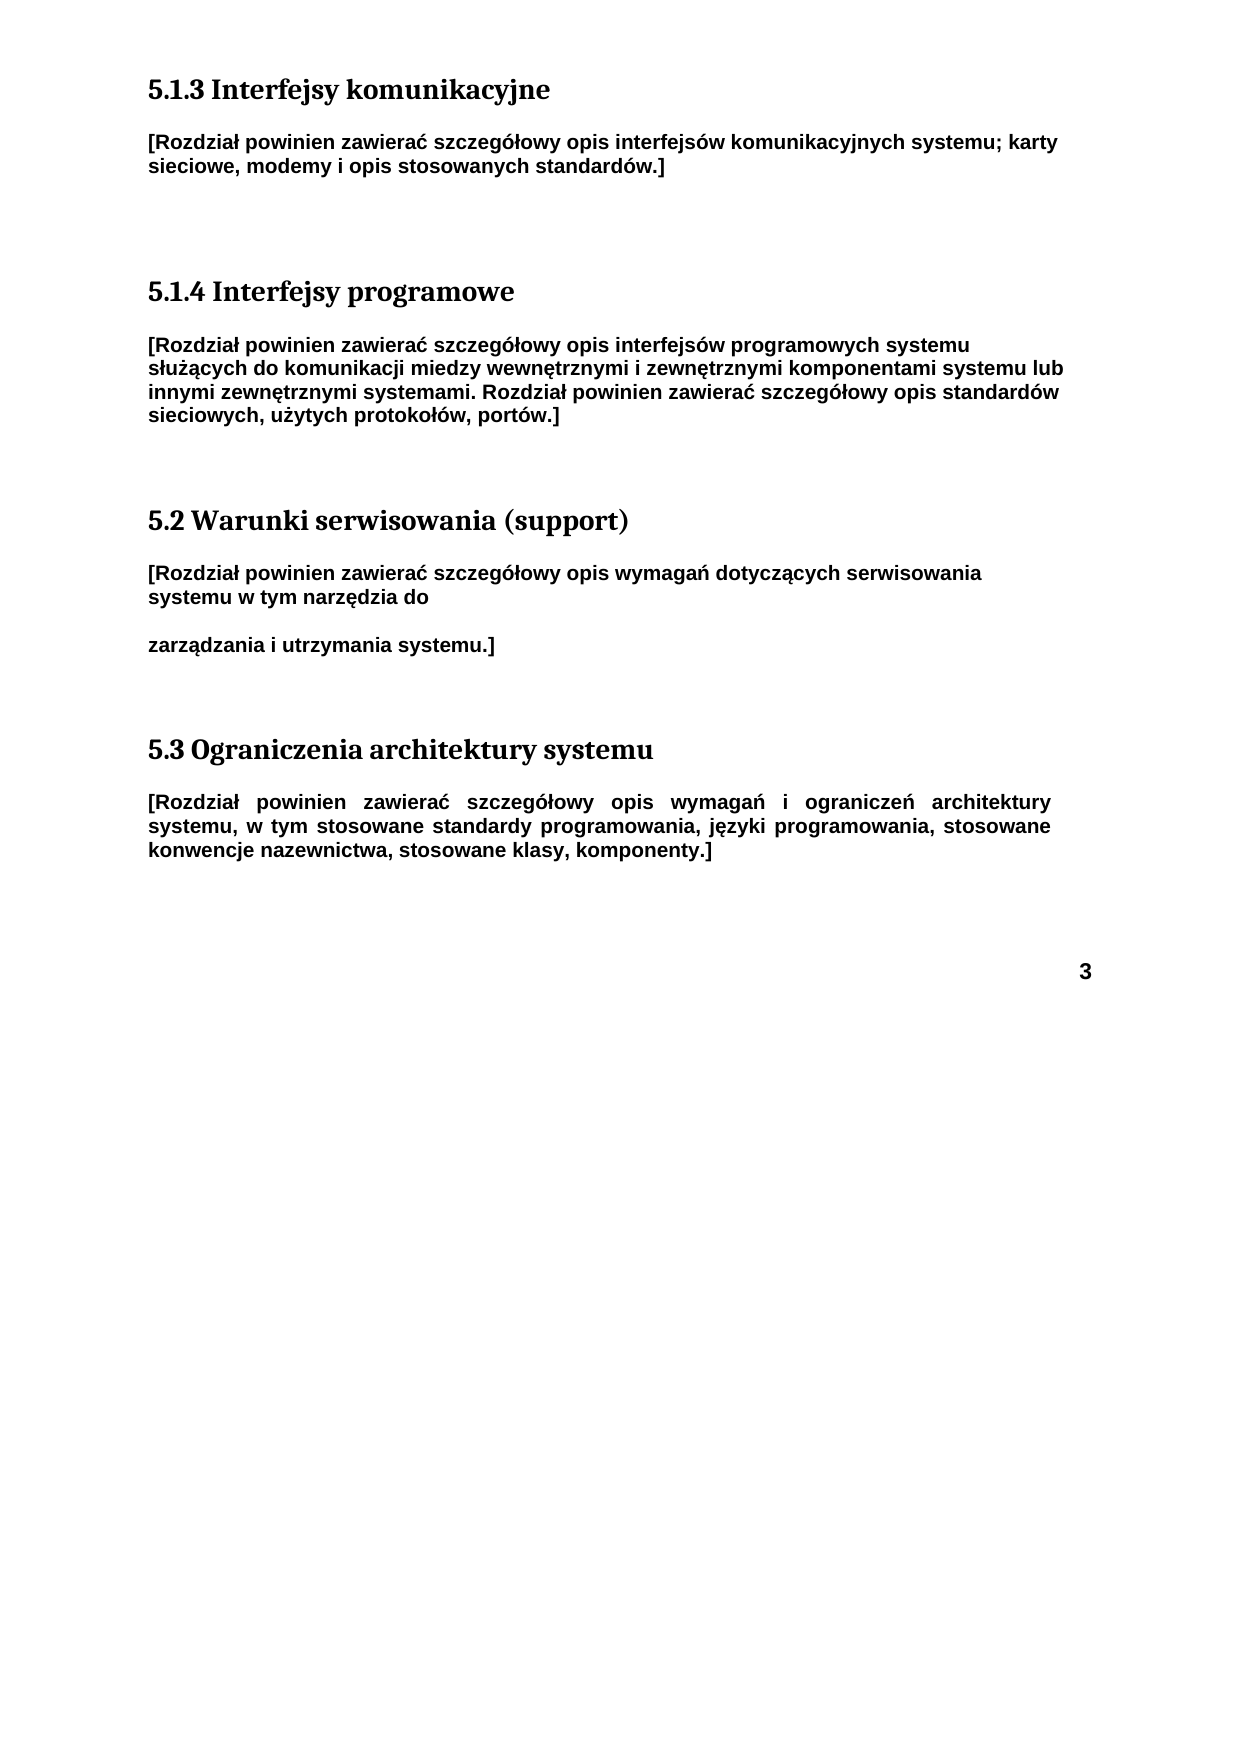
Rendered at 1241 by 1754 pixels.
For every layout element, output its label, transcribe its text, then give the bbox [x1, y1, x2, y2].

subtitle 5.2 Warunki serwisowania (support) [148, 504, 1092, 538]
subtitle 5.3 Ograniczenia architektury systemu [148, 733, 1092, 767]
subtitle 5.1.3 Interfejsy komunikacyjne [148, 73, 1092, 106]
text zarządzania i utrzymania systemu.] [148, 633, 1092, 657]
text [Rozdział powinien zawierać szczegółowy opis wymagań dotyczących serwisowania systemu w tym narzędzia do [148, 562, 1067, 609]
text [Rozdział powinien zawierać szczegółowy opis wymagań i ograniczeń architektury systemu, w tym stosowane standardy programowania, języki programowania, stosowane konwencje nazewnictwa, stosowane klasy, komponenty.] [148, 791, 1052, 861]
text [Rozdział powinien zawierać szczegółowy opis interfejsów programowych systemu służących do komunikacji miedzy wewnętrznymi i zewnętrznymi komponentami systemu lub innymi zewnętrznymi systemami. Rozdział powinien zawierać szczegółowy opis standardów sieciowych, użytych protokołów, portów.] [148, 333, 1067, 427]
subtitle 5.1.4 Interfejsy programowe [148, 276, 1092, 309]
text 3 [148, 958, 1092, 984]
text [Rozdział powinien zawierać szczegółowy opis interfejsów komunikacyjnych systemu; karty sieciowe, modemy i opis stosowanych standardów.] [148, 131, 1079, 177]
